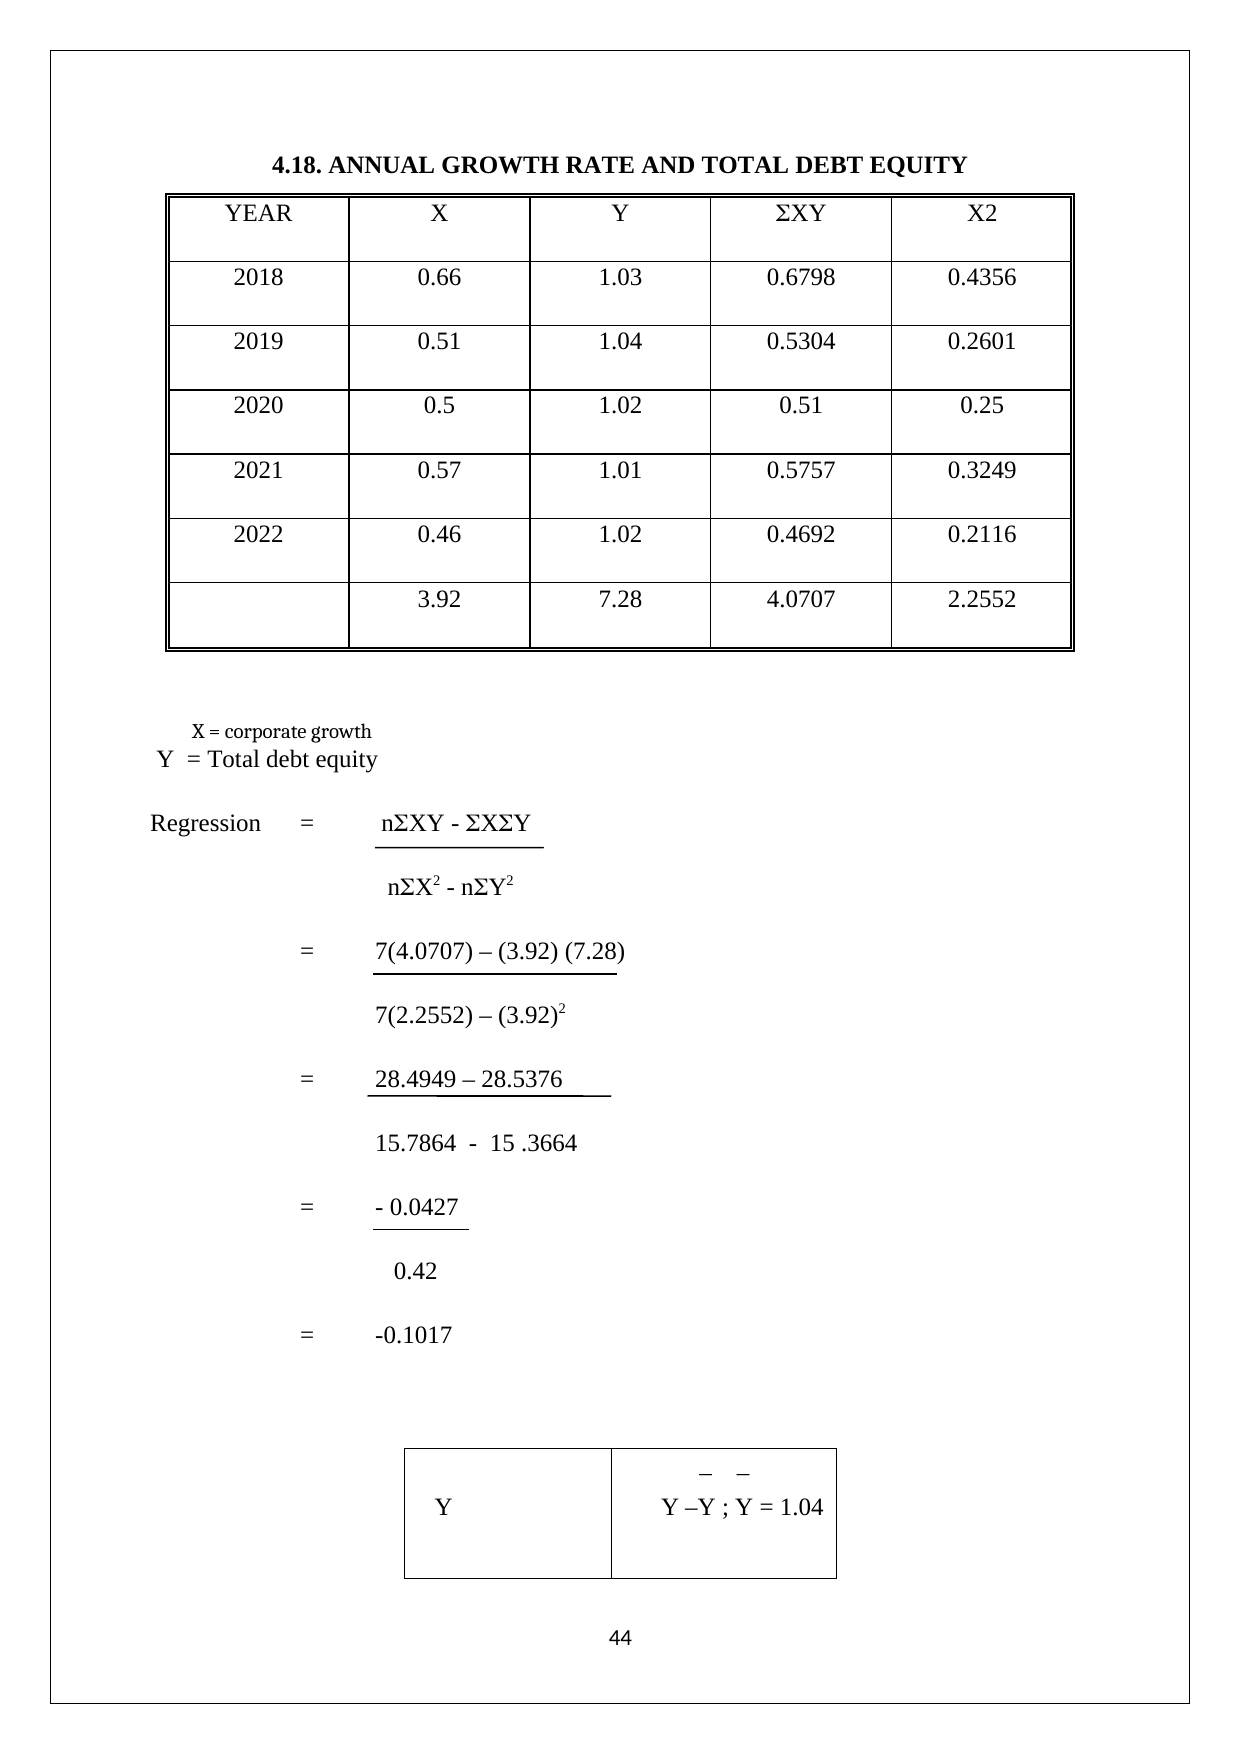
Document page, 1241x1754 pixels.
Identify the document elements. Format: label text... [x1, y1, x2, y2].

table_cell 1.04 [531, 326, 710, 389]
table_cell 0.2116 [892, 519, 1070, 582]
table_header Y [405, 1449, 611, 1578]
table_cell 2020 [170, 391, 348, 453]
table_header XY [711, 198, 891, 261]
table_cell 1.02 [531, 391, 710, 453]
table_cell 0.4356 [892, 262, 1070, 325]
text nX2 - nY2 [150, 872, 1090, 901]
table_cell 2019 [170, 326, 348, 389]
table_cell 1.02 [531, 519, 710, 582]
table_header X2 [892, 198, 1070, 261]
text = - 0.0427 [150, 1192, 1090, 1221]
table_cell 1.01 [531, 455, 710, 518]
table_header Year [170, 198, 348, 261]
table_cell 1.03 [531, 262, 710, 325]
table_cell 0.4692 [711, 519, 891, 582]
table_cell 0.46 [350, 519, 529, 582]
table_cell 0.57 [350, 455, 529, 518]
table_cell 0.5 [350, 391, 529, 453]
table_cell 0.3249 [892, 455, 1070, 518]
table_cell 0.6798 [711, 262, 891, 325]
subtitle X = corporate growth [187, 720, 1090, 744]
table_cell 7.28 [531, 583, 710, 647]
table_cell 0.51 [350, 326, 529, 389]
table_cell [170, 583, 348, 647]
table_cell 0.5304 [711, 326, 891, 389]
text 7(2.2552) – (3.92)2 [150, 1000, 1090, 1029]
text = 28.4949 – 28.5376 [150, 1064, 1090, 1093]
table_cell 2018 [170, 262, 348, 325]
table_header X [350, 198, 529, 261]
text 4.18. ANNUAL GROWTH RATE AND TOTAL DEBT EQUITY [150, 150, 1090, 179]
table_cell 0.51 [711, 391, 891, 453]
table_cell 2021 [170, 455, 348, 518]
table_header Y [531, 198, 710, 261]
table_cell 4.0707 [711, 583, 891, 647]
text = -0.1017 [150, 1320, 1090, 1348]
table_cell 0.5757 [711, 455, 891, 518]
table_header _ _ Y –Y ; Y = 1.04 [612, 1449, 836, 1578]
table_cell 0.2601 [892, 326, 1070, 389]
table_cell 0.25 [892, 391, 1070, 453]
table_cell 2.2552 [892, 583, 1070, 647]
text 15.7864 - 15 .3664 [150, 1128, 1090, 1157]
text 0.42 [150, 1256, 1090, 1284]
text Y = Total debt equity [150, 744, 1090, 773]
text Regression = nXY - XY [150, 808, 1090, 837]
table_cell 2022 [170, 519, 348, 582]
text = 7(4.0707) – (3.92) (7.28) [150, 936, 1090, 965]
table_cell 3.92 [350, 583, 529, 647]
table_cell 0.66 [350, 262, 529, 325]
